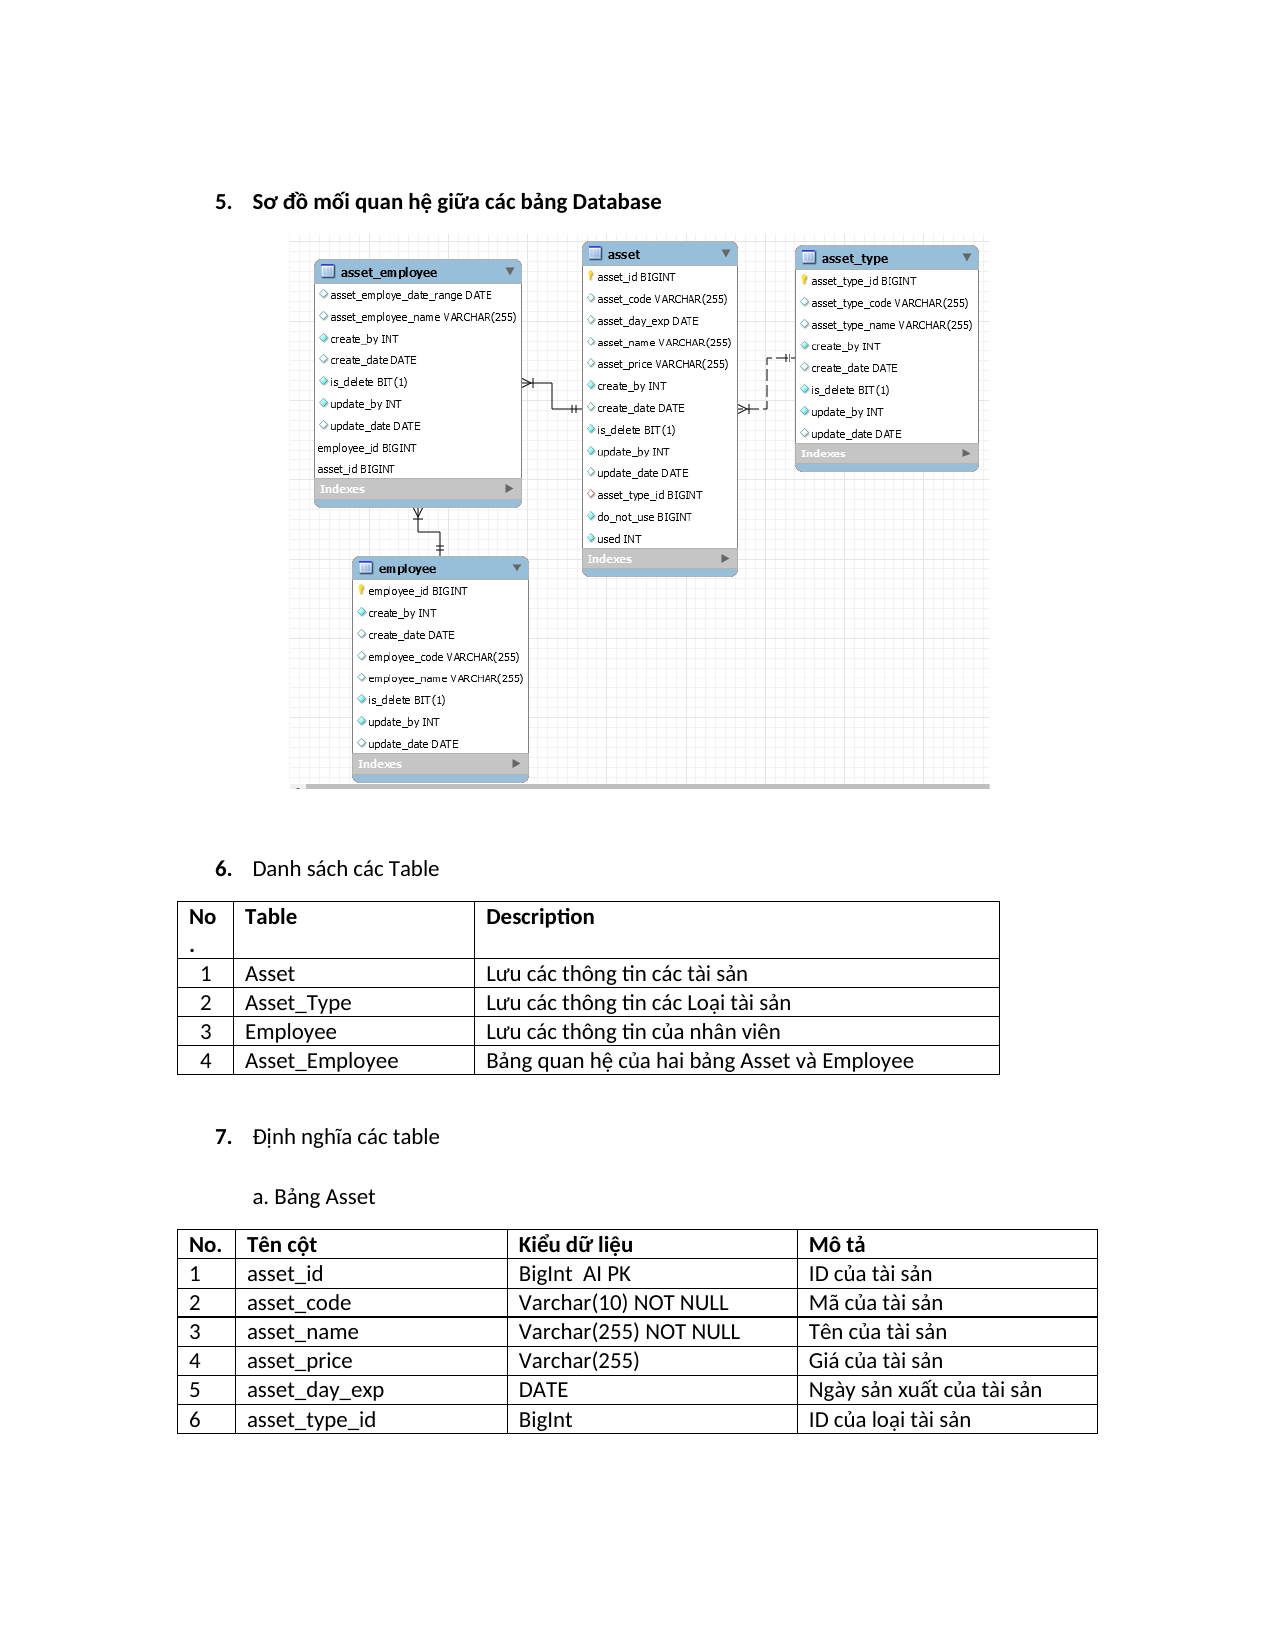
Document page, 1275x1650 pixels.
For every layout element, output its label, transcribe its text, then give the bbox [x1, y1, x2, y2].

table_cell ID của tài sản [798, 1259, 1097, 1287]
table_header Mô tả [798, 1230, 1097, 1258]
table_cell asset_day_exp [236, 1376, 507, 1404]
table_cell Varchar(255) NOT NULL [508, 1318, 797, 1346]
table_cell 1 [178, 1259, 235, 1287]
table_cell 5 [178, 1376, 235, 1404]
table_cell Employee [234, 1017, 474, 1045]
table_cell ID của loại tài sản [798, 1405, 1097, 1433]
picture [289, 234, 990, 789]
table_cell asset_name [236, 1318, 507, 1346]
table_cell Lưu các thông tin các Loại tài sản [475, 988, 999, 1016]
table_cell Lưu các thông tin các tài sản [475, 959, 999, 987]
table_cell 4 [178, 1046, 233, 1074]
list Danh sách các Table [215, 854, 1098, 882]
table_cell Asset_Type [234, 988, 474, 1016]
table_cell BigInt [508, 1405, 797, 1433]
table_header No. [178, 1230, 235, 1258]
table_cell asset_price [236, 1347, 507, 1374]
table_header Tên cột [236, 1230, 507, 1258]
table_cell Giá của tài sản [798, 1347, 1097, 1374]
table_cell asset_id [236, 1259, 507, 1287]
table_cell 1 [178, 959, 233, 987]
table_cell asset_code [236, 1289, 507, 1316]
table_cell 2 [178, 988, 233, 1016]
table_cell Varchar(255) [508, 1347, 797, 1374]
table_cell Asset [234, 959, 474, 987]
table_cell 4 [178, 1347, 235, 1374]
table_cell DATE [508, 1376, 797, 1404]
table_cell BigInt AI PK [508, 1259, 797, 1287]
table_cell Tên của tài sản [798, 1318, 1097, 1346]
table_header Kiểu dữ liệu [508, 1230, 797, 1258]
table_cell Asset_Employee [234, 1046, 474, 1074]
table_cell 6 [178, 1405, 235, 1433]
table_cell Ngày sản xuất của tài sản [798, 1376, 1097, 1404]
table_cell 3 [178, 1017, 233, 1045]
list a. Bảng Asset [252, 1182, 1098, 1210]
table_cell asset_type_id [236, 1405, 507, 1433]
table_header Table [234, 902, 474, 958]
table_cell Bảng quan hệ của hai bảng Asset và Employee [475, 1046, 999, 1074]
list Sơ đồ mối quan hệ giữa các bảng Database [215, 187, 1098, 216]
table_cell Lưu các thông tin của nhân viên [475, 1017, 999, 1045]
table_cell 3 [178, 1318, 235, 1346]
table_header No. [178, 902, 233, 958]
table_cell Mã của tài sản [798, 1289, 1097, 1316]
table_cell 2 [178, 1289, 235, 1316]
table_header Description [475, 902, 999, 958]
list Định nghĩa các table [215, 1122, 1098, 1150]
table_cell Varchar(10) NOT NULL [508, 1289, 797, 1316]
